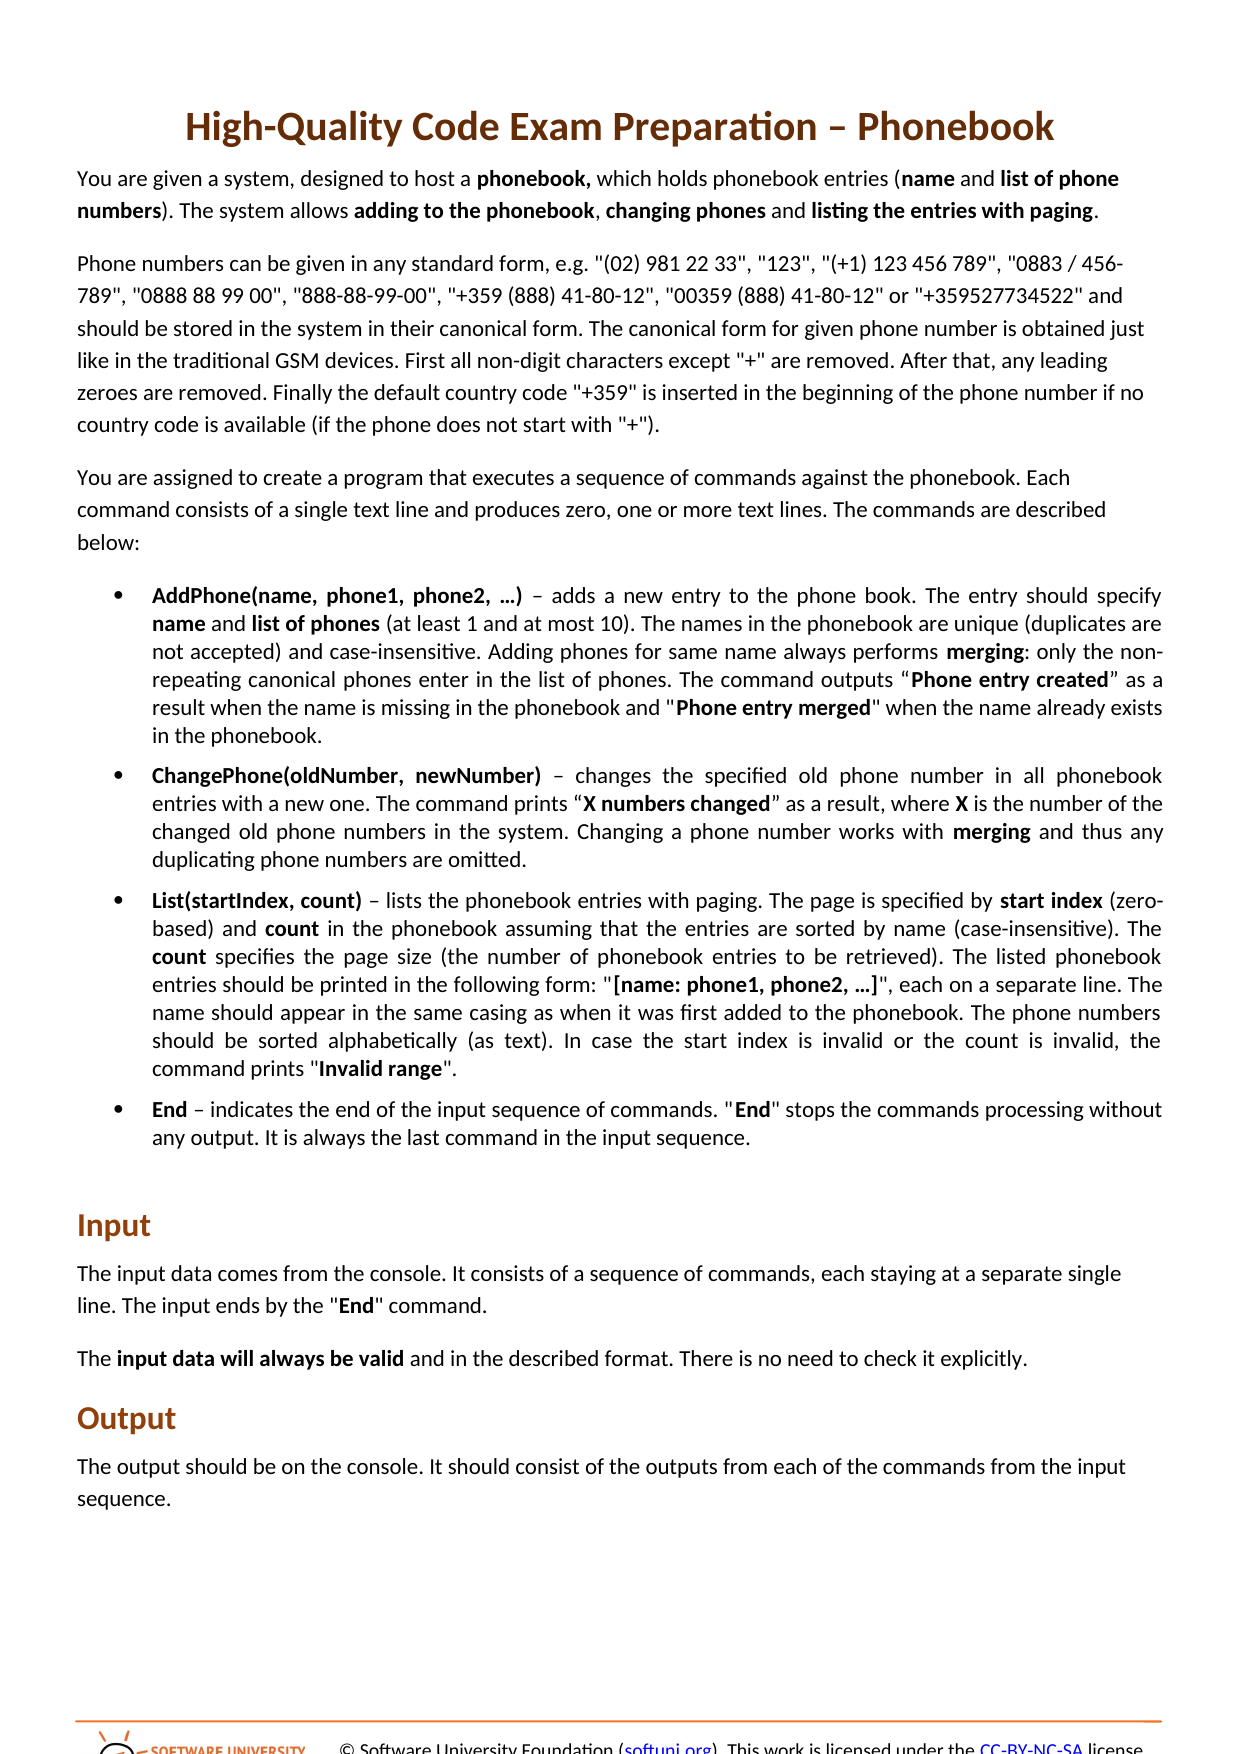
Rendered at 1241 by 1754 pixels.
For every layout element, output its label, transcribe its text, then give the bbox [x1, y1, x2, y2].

text The input data will always be valid and in the described format. There is no need to check it explicitly. [77, 1344, 1163, 1372]
picture [81, 1729, 305, 1754]
list ChangePhone(oldNumber, newNumber) – changes the specified old phone number in all phonebook entries with a new one. The command prints “X numbers changed” as a result, where X is the number of the changed old phone numbers in the system. Changing a phone number works with merging and thus any duplicating phone numbers are omitted. [114, 761, 1163, 873]
list End – indicates the end of the input sequence of commands. "End" stops the commands processing without any output. It is always the last command in the input sequence. [114, 1095, 1163, 1151]
subtitle High-Quality Code Exam Preparation – Phonebook [77, 99, 1163, 150]
subtitle Output [77, 1397, 1163, 1438]
text You are assigned to create a program that executes a sequence of commands against the phonebook. Each command consists of a single text line and produces zero, one or more text lines. The commands are described below: [77, 463, 1163, 556]
text You are given a system, designed to host a phonebook, which holds phonebook entries (name and list of phone numbers). The system allows adding to the phonebook, changing phones and listing the entries with paging. [77, 164, 1163, 224]
list AddPhone(name, phone1, phone2, …) – adds a new entry to the phone book. The entry should specify name and list of phones (at least 1 and at most 10). The names in the phonebook are unique (duplicates are not accepted) and case-insensitive. Adding phones for same name always performs merging: only the non-repeating canonical phones enter in the list of phones. The command outputs “Phone entry created” as a result when the name is missing in the phonebook and "Phone entry merged" when the name already exists in the phonebook. [114, 581, 1163, 749]
text The output should be on the console. It should consist of the outputs from each of the commands from the input sequence. [77, 1452, 1163, 1512]
list List(startIndex, count) – lists the phonebook entries with paging. The page is specified by start index (zero-based) and count in the phonebook assuming that the entries are sorted by name (case-insensitive). The count specifies the page size (the number of phonebook entries to be retrieved). The listed phonebook entries should be printed in the following form: "[name: phone1, phone2, …]", each on a separate line. The name should appear in the same casing as when it was first added to the phonebook. The phone numbers should be sorted alphabetically (as text). In case the start index is invalid or the count is invalid, the command prints "Invalid range". [114, 886, 1163, 1082]
text The input data comes from the console. It consists of a sequence of commands, each staying at a separate single line. The input ends by the "End" command. [77, 1259, 1163, 1319]
subtitle Input [77, 1204, 1163, 1244]
text Phone numbers can be given in any standard form, e.g. "(02) 981 22 33", "123", "(+1) 123 456 789", "0883 / 456-789", "0888 88 99 00", "888-88-99-00", "+359 (888) 41-80-12", "00359 (888) 41-80-12" or "+359527734522" and should be stored in the system in their canonical form. The canonical form for given phone number is obtained just like in the traditional GSM devices. First all non-digit characters except "+" are removed. After that, any leading zeroes are removed. Finally the default country code "+359" is inserted in the beginning of the phone number if no country code is available (if the phone does not start with "+"). [77, 249, 1163, 438]
